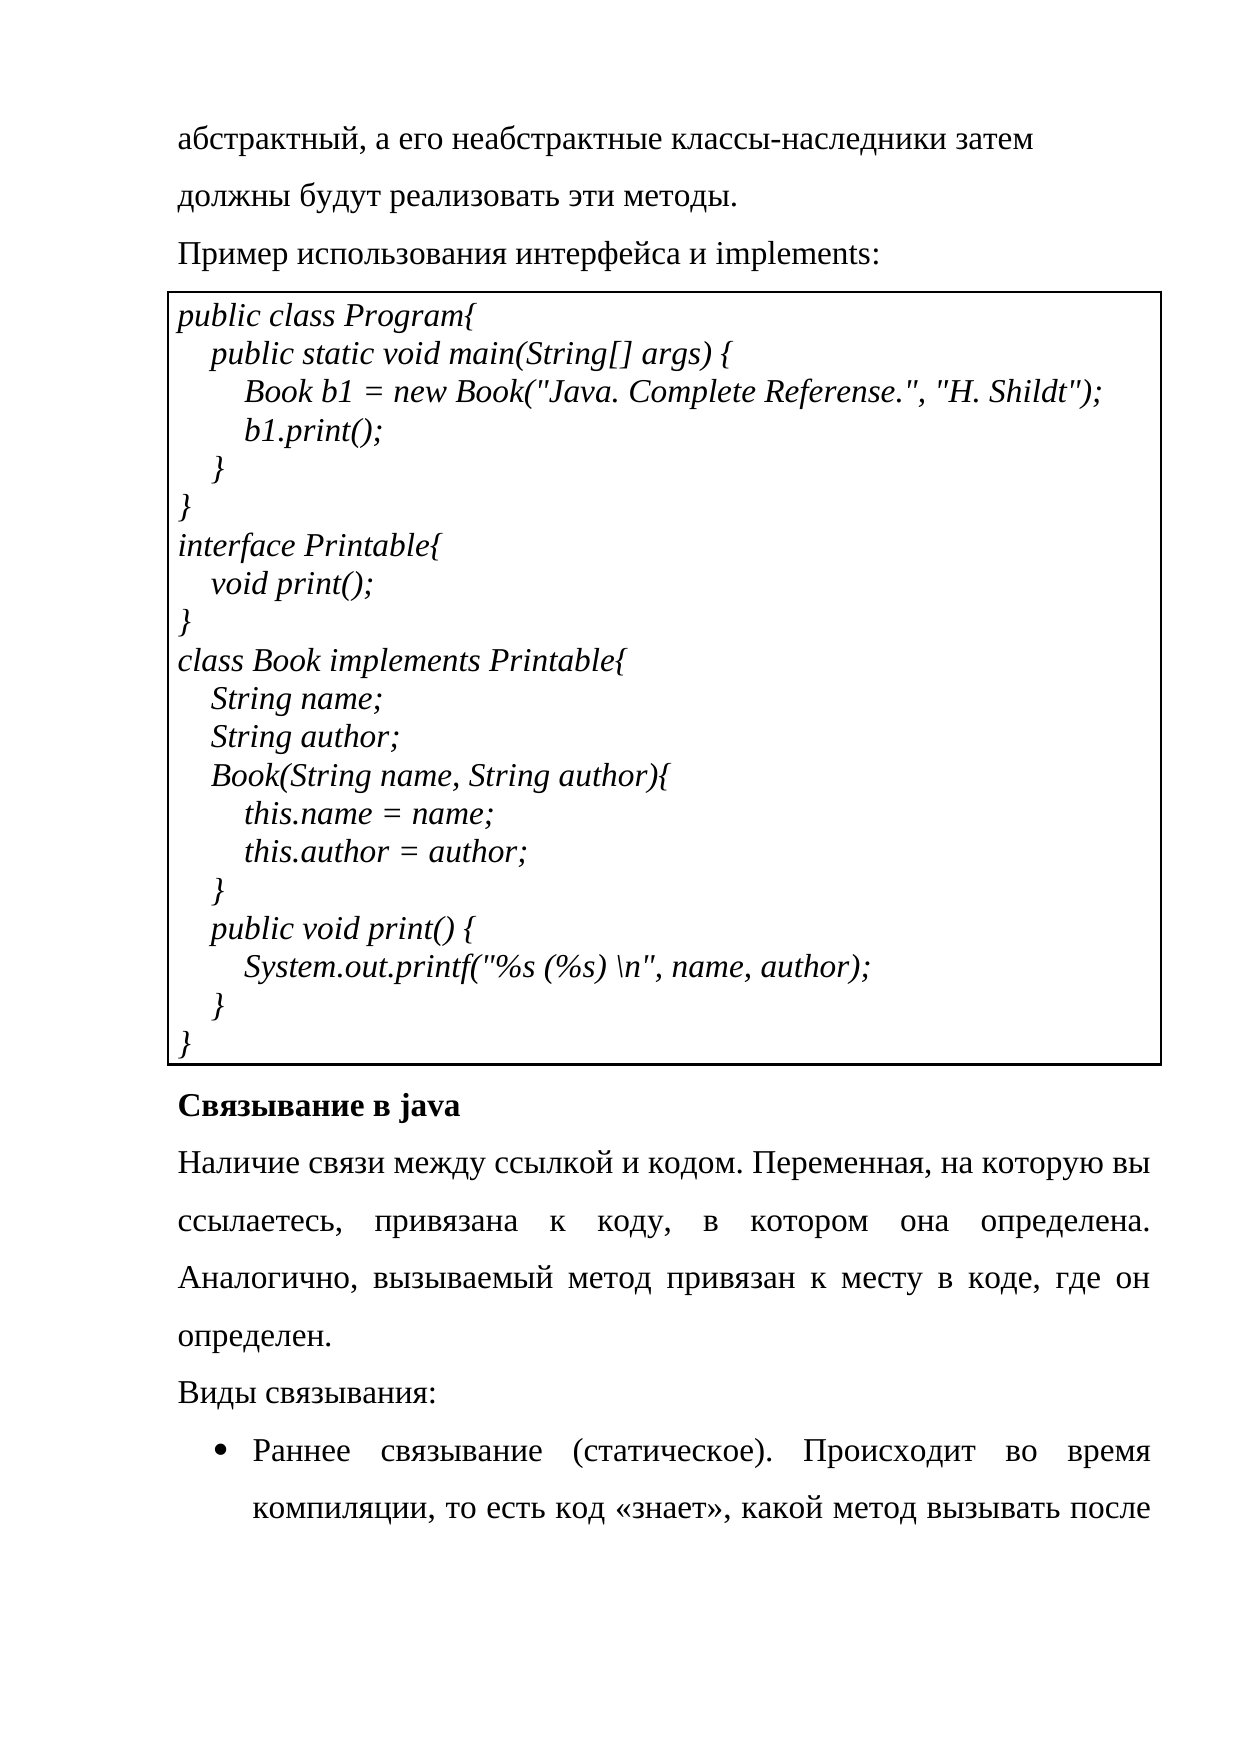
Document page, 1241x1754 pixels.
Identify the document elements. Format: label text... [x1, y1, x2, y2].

text this.name = name; [177, 793, 1152, 831]
text Пример использования интерфейса и implements: [177, 233, 1152, 271]
text Наличие связи между ссылкой и кодом. Переменная, на которую вы ссылаетесь, привязана к коду, в котором она определена. Аналогично, вызываемый метод привязан к месту в коде, где он определен. [177, 1142, 1152, 1353]
text b1.print(); [177, 410, 1152, 448]
text Book(String name, String author){ [177, 755, 1152, 793]
text public static void main(String[] args) { [177, 333, 1152, 371]
text class Book implements Printable{ [177, 640, 1152, 678]
text } [169, 1019, 1160, 1063]
text } [177, 985, 1152, 1019]
text interface Printable{ [177, 525, 1152, 563]
text Виды связывания: [177, 1372, 1152, 1411]
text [177, 118, 1152, 214]
text } [177, 870, 1152, 908]
text void print(); [177, 563, 1152, 601]
text System.out.printf("%s (%s) \n", name, author); [177, 946, 1152, 985]
text String name; [177, 678, 1152, 716]
text } [177, 601, 1152, 640]
subtitle Связывание в java [177, 1085, 1152, 1123]
text String author; [177, 716, 1152, 755]
text } [177, 486, 1152, 525]
text public class Program{ [169, 293, 1160, 333]
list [215, 1430, 1152, 1526]
text Book b1 = new Book("Java. Complete Referense.", "H. Shildt"); [177, 371, 1152, 410]
text this.author = author; [177, 831, 1152, 870]
text public void print() { [177, 908, 1152, 946]
text } [177, 448, 1152, 486]
